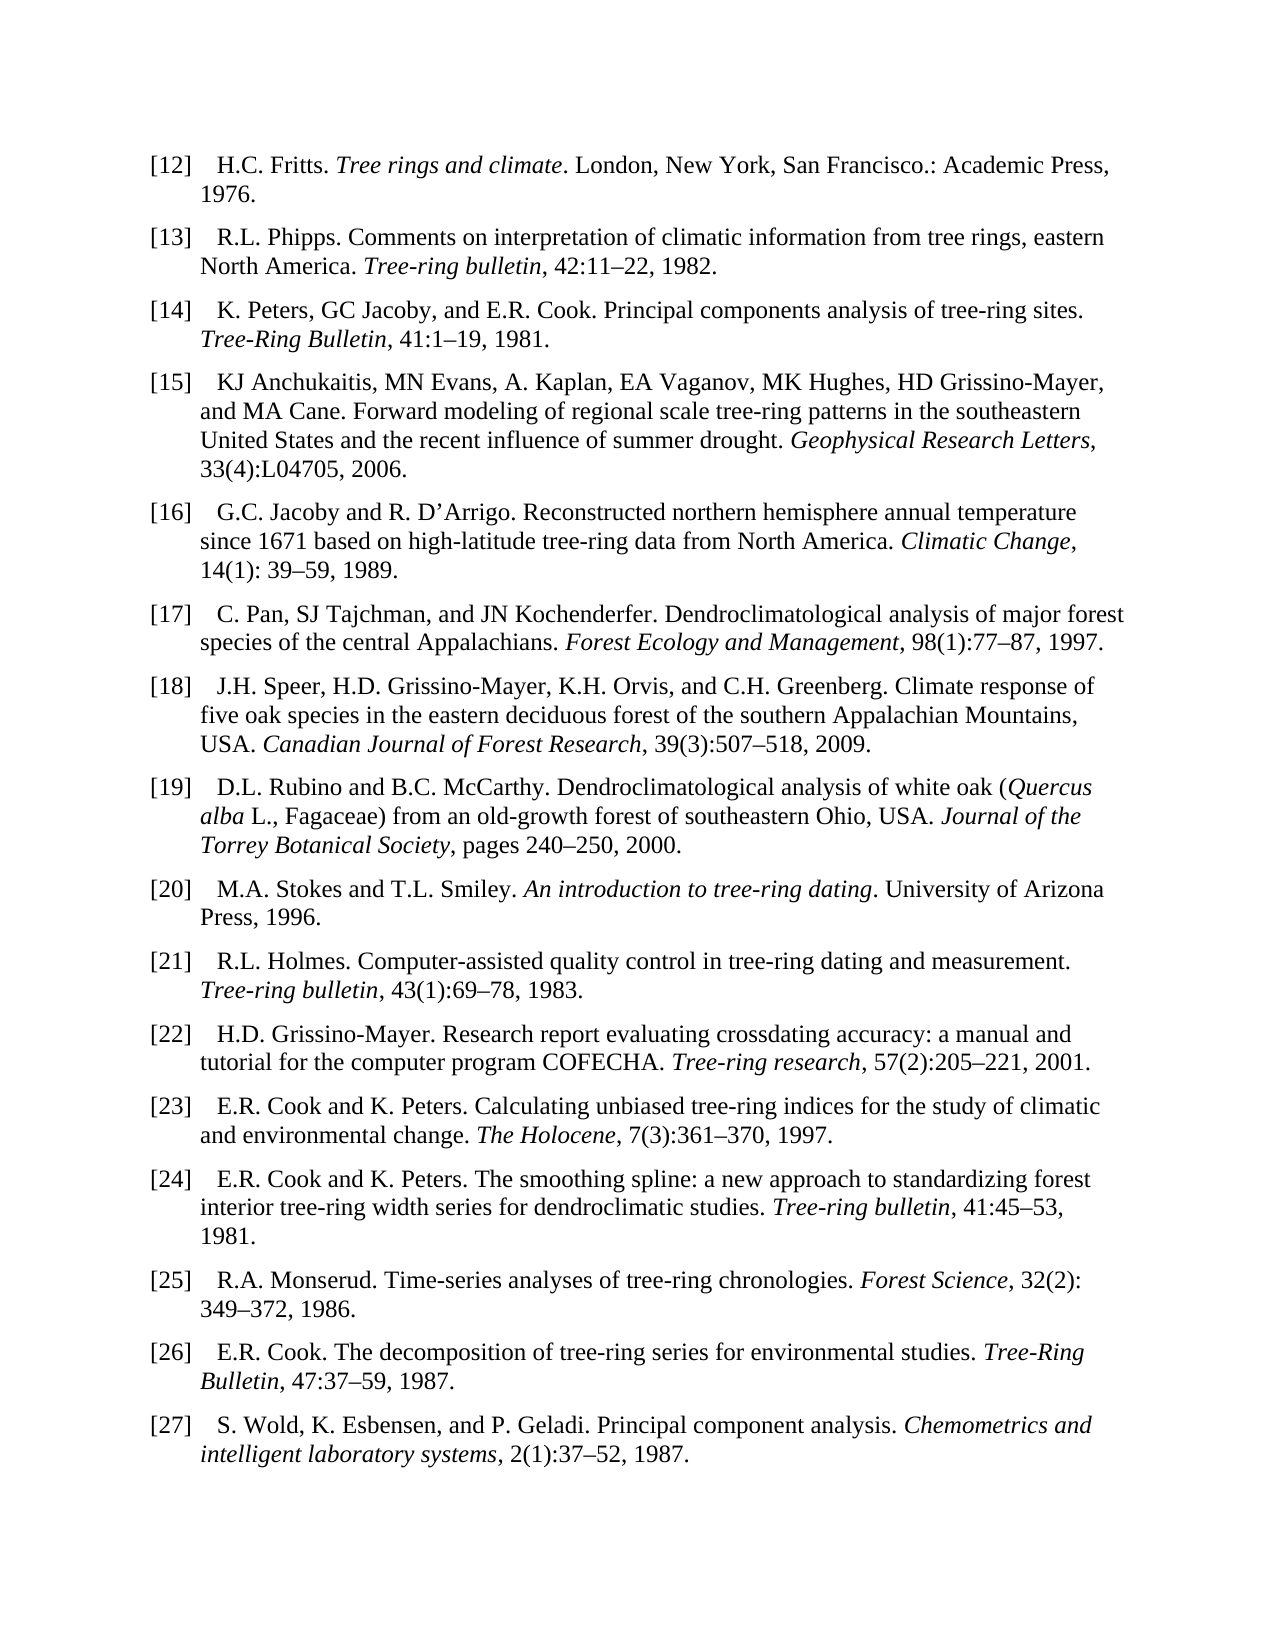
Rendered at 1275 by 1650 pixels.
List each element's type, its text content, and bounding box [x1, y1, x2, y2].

text [25] R.A. Monserud. Time-series analyses of tree-ring chronologies. Forest Science, 32(2): 349–372, 1986. [150, 1265, 1125, 1322]
text [18] J.H. Speer, H.D. Grissino-Mayer, K.H. Orvis, and C.H. Greenberg. Climate response of five oak species in the eastern deciduous forest of the southern Appalachian Mountains, USA. Canadian Journal of Forest Research, 39(3):507–518, 2009. [150, 671, 1125, 757]
text [27] S. Wold, K. Esbensen, and P. Geladi. Principal component analysis. Chemometrics and intelligent laboratory systems, 2(1):37–52, 1987. [150, 1410, 1125, 1467]
text [23] E.R. Cook and K. Peters. Calculating unbiased tree-ring indices for the study of climatic and environmental change. The Holocene, 7(3):361–370, 1997. [150, 1091, 1125, 1149]
text [24] E.R. Cook and K. Peters. The smoothing spline: a new approach to standardizing forest interior tree-ring width series for dendroclimatic studies. Tree-ring bulletin, 41:45–53, 1981. [150, 1164, 1125, 1250]
text [12] H.C. Fritts. Tree rings and climate. London, New York, San Francisco.: Academic Press, 1976. [150, 150, 1125, 207]
text [20] M.A. Stokes and T.L. Smiley. An introduction to tree-ring dating. University of Arizona Press, 1996. [150, 874, 1125, 931]
text [19] D.L. Rubino and B.C. McCarthy. Dendroclimatological analysis of white oak (Quercus alba L., Fagaceae) from an old-growth forest of southeastern Ohio, USA. Journal of the Torrey Botanical Society, pages 240–250, 2000. [150, 772, 1125, 859]
text [26] E.R. Cook. The decomposition of tree-ring series for environmental studies. Tree-Ring Bulletin, 47:37–59, 1987. [150, 1337, 1125, 1395]
text [17] C. Pan, SJ Tajchman, and JN Kochenderfer. Dendroclimatological analysis of major forest species of the central Appalachians. Forest Ecology and Management, 98(1):77–87, 1997. [150, 599, 1125, 656]
text [14] K. Peters, GC Jacoby, and E.R. Cook. Principal components analysis of tree-ring sites. Tree-Ring Bulletin, 41:1–19, 1981. [150, 295, 1125, 352]
text [21] R.L. Holmes. Computer-assisted quality control in tree-ring dating and measurement. Tree-ring bulletin, 43(1):69–78, 1983. [150, 946, 1125, 1004]
text [15] KJ Anchukaitis, MN Evans, A. Kaplan, EA Vaganov, MK Hughes, HD Grissino-Mayer, and MA Cane. Forward modeling of regional scale tree-ring patterns in the southeastern United States and the recent influence of summer drought. Geophysical Research Letters, 33(4):L04705, 2006. [150, 367, 1125, 482]
text [22] H.D. Grissino-Mayer. Research report evaluating crossdating accuracy: a manual and tutorial for the computer program COFECHA. Tree-ring research, 57(2):205–221, 2001. [150, 1019, 1125, 1076]
text [13] R.L. Phipps. Comments on interpretation of climatic information from tree rings, eastern North America. Tree-ring bulletin, 42:11–22, 1982. [150, 222, 1125, 280]
text [16] G.C. Jacoby and R. D’Arrigo. Reconstructed northern hemisphere annual temperature since 1671 based on high-latitude tree-ring data from North America. Climatic Change, 14(1): 39–59, 1989. [150, 497, 1125, 584]
